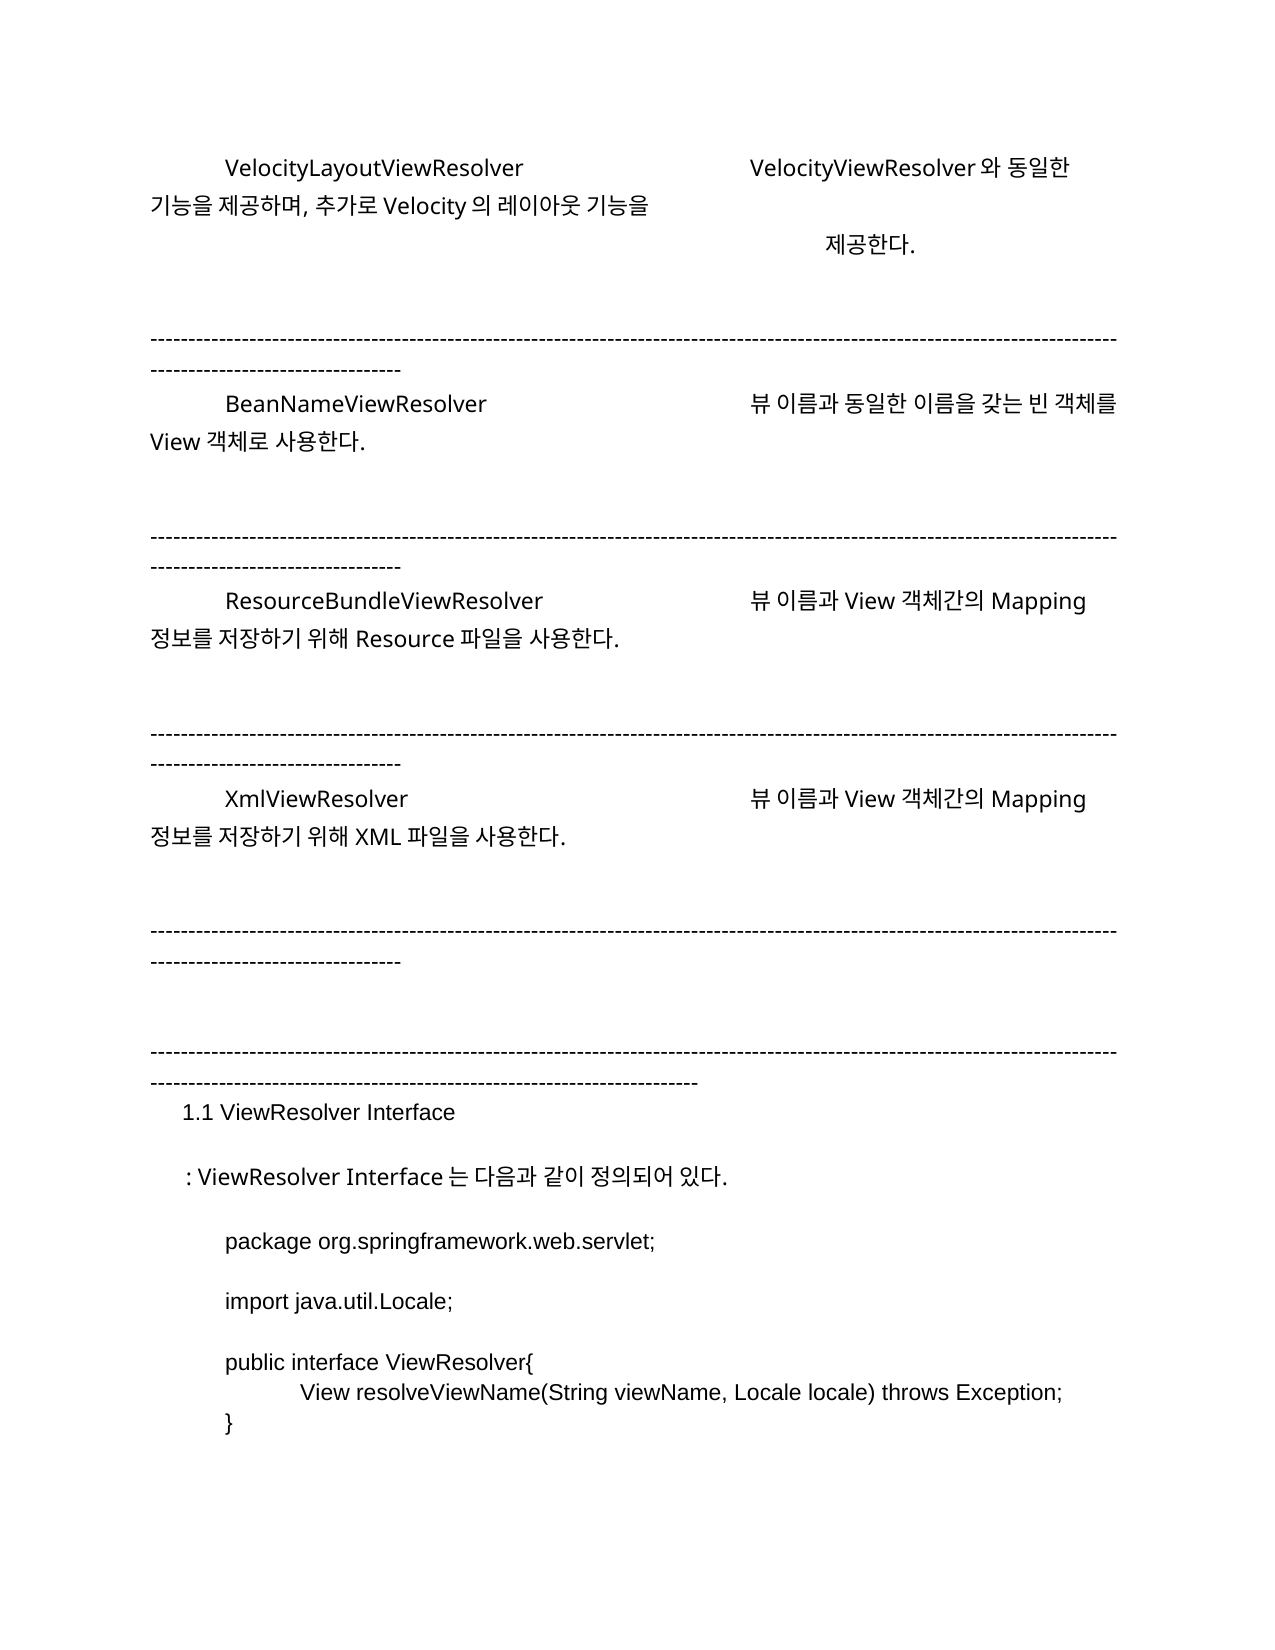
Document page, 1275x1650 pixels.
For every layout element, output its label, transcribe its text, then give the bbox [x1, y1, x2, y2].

text BeanNameViewResolver 뷰 이름과 동일한 이름을 갖는 빈 객체를 View 객체로 사용한다. [150, 386, 1125, 457]
text 제공한다. [150, 227, 1125, 260]
text XmlViewResolver 뷰 이름과 View 객체간의 Mapping정보를 저장하기 위해 XML 파일을 사용한다. [150, 781, 1125, 852]
text } [150, 1409, 1125, 1435]
text 1.1 ViewResolver Interface [150, 1099, 1125, 1125]
text ------------------------------------------------------------------------------------------------------------------------------------------------------------------------------------------------------- [150, 1038, 1125, 1095]
text public interface ViewResolver{ [150, 1348, 1125, 1375]
text import java.util.Locale; [150, 1288, 1125, 1314]
text View resolveViewName(String viewName, Locale locale) throws Exception; [150, 1379, 1125, 1405]
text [150, 265, 1125, 382]
text ResourceBundleViewResolver 뷰 이름과 View 객체간의 Mapping정보를 저장하기 위해 Resource 파일을 사용한다. [150, 583, 1125, 655]
text package org.springframework.web.servlet; [150, 1228, 1125, 1254]
text VelocityLayoutViewResolver VelocityViewResolver와 동일한 기능을 제공하며, 추가로 Velocity의 레이아웃 기능을 [150, 150, 1125, 222]
text : ViewResolver Interface는 다음과 같이 정의되어 있다. [150, 1159, 1125, 1192]
